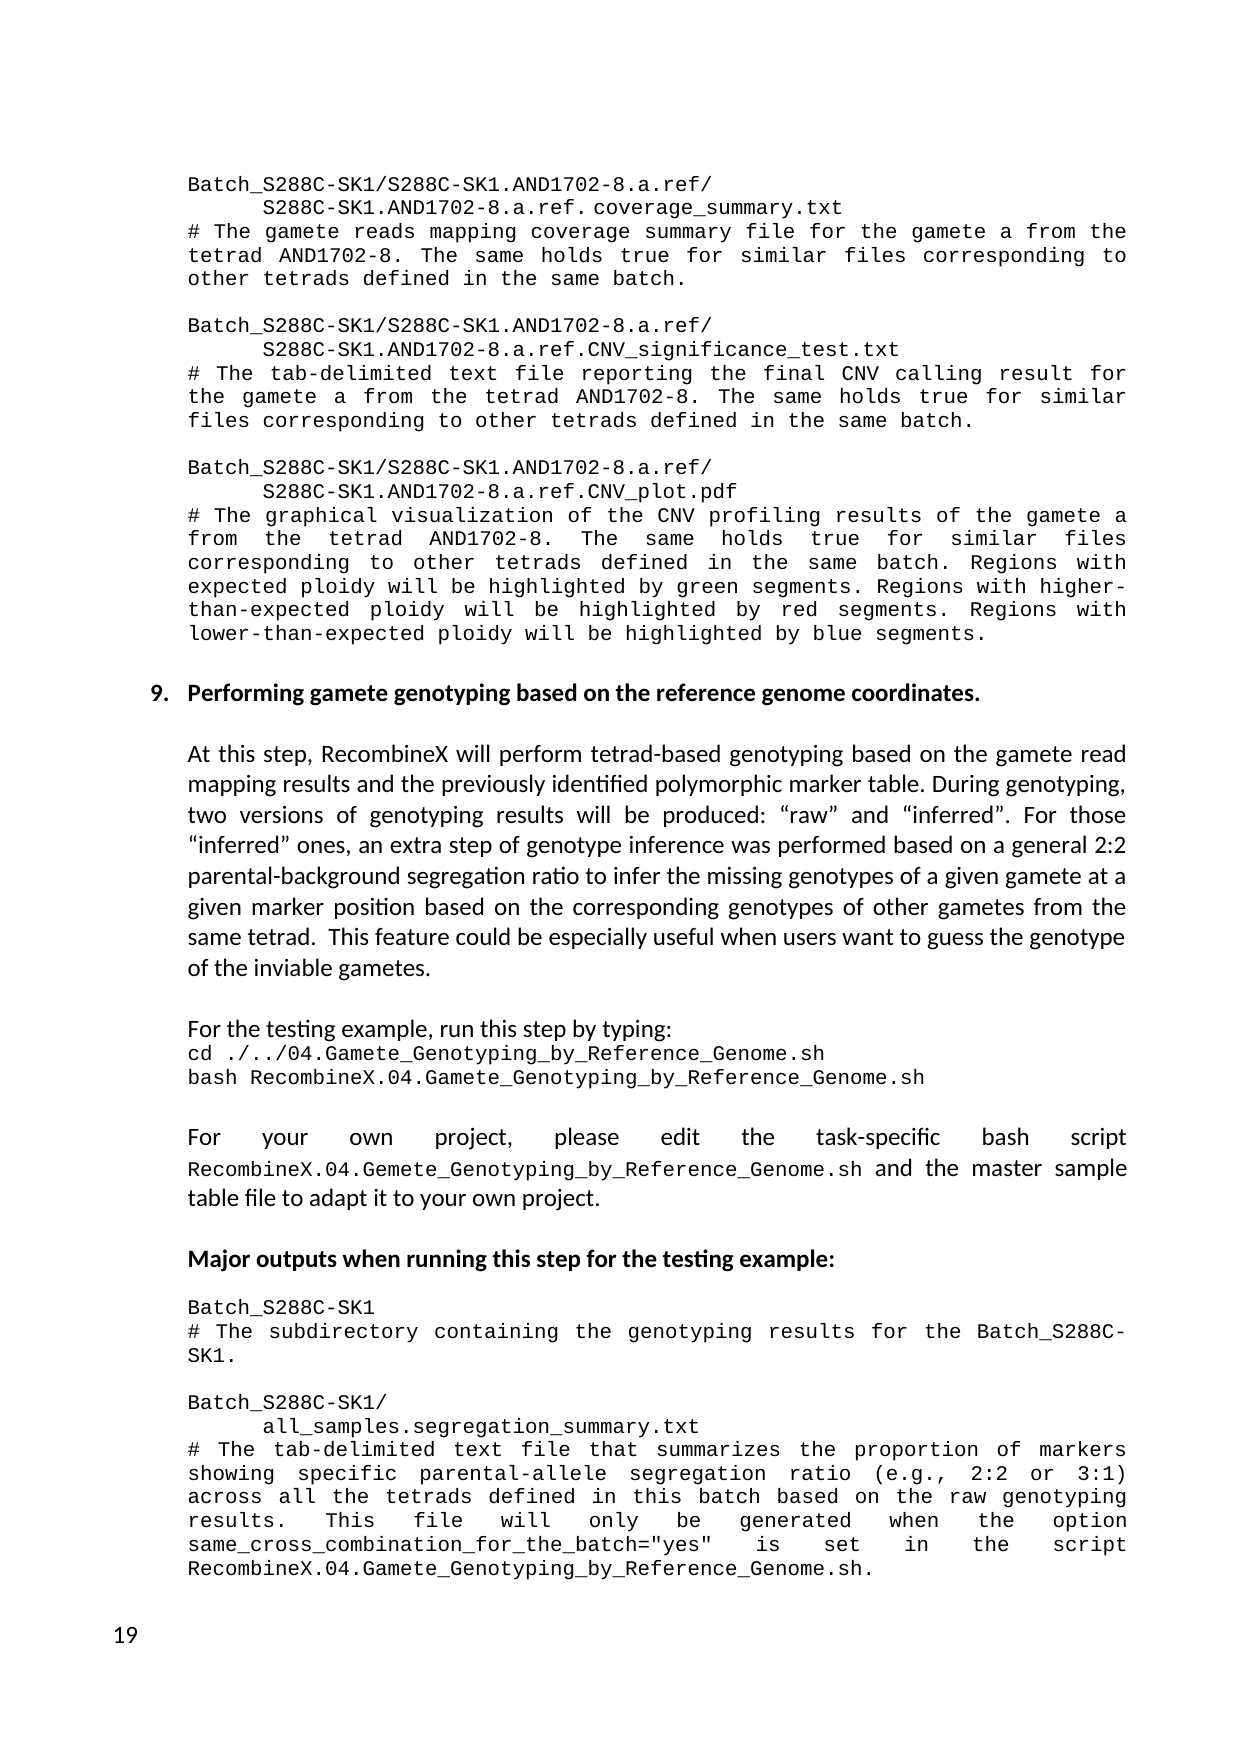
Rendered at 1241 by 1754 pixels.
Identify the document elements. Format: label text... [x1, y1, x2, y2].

list bash RecombineX.04.Gamete_Genotyping_by_Reference_Genome.sh [187, 1067, 1128, 1091]
list # The subdirectory containing the genotyping results for the Batch_S288C-SK1. [187, 1321, 1128, 1368]
list S288C-SK1.AND1702-8.a.ref. coverage_summary.txt [187, 197, 1128, 221]
list # The graphical visualization of the CNV profiling results of the gamete a from the tetrad AND1702-8. The same holds true for similar files corresponding to other tetrads defined in the same batch. Regions with expected ploidy will be highlighted by green segments. Regions with higher-than-expected ploidy will be highlighted by red segments. Regions with lower-than-expected ploidy will be highlighted by blue segments. [187, 505, 1128, 647]
list Major outputs when running this step for the testing example: [187, 1243, 1128, 1274]
list cd ./../04.Gamete_Genotyping_by_Reference_Genome.sh [187, 1043, 1128, 1067]
list Batch_S288C-SK1/S288C-SK1.AND1702-8.a.ref/ [187, 457, 1128, 481]
list Performing gamete genotyping based on the reference genome coordinates. [150, 677, 1128, 708]
list # The tab-delimited text file reporting the final CNV calling result for the gamete a from the tetrad AND1702-8. The same holds true for similar files corresponding to other tetrads defined in the same batch. [187, 363, 1128, 434]
list Batch_S288C-SK1/ [187, 1392, 1128, 1416]
list Batch_S288C-SK1/S288C-SK1.AND1702-8.a.ref/ [187, 316, 1128, 339]
list # The tab-delimited text file that summarizes the proportion of markers showing specific parental-allele segregation ratio (e.g., 2:2 or 3:1) across all the tetrads defined in this batch based on the raw genotyping results. This file will only be generated when the option same_cross_combination_for_the_batch="yes" is set in the script RecombineX.04.Gamete_Genotyping_by_Reference_Genome.sh. [187, 1439, 1128, 1581]
list For your own project, please edit the task-specific bash script RecombineX.04.Gemete_Genotyping_by_Reference_Genome.sh and the master sample table file to adapt it to your own project. [187, 1121, 1128, 1213]
list all_samples.segregation_summary.txt [187, 1416, 1128, 1439]
text S288C-SK1.AND1702-8.a.ref.CNV_significance_test.txt [187, 339, 1128, 363]
list At this step, RecombineX will perform tetrad-based genotyping based on the gamete read mapping results and the previously identified polymorphic marker table. During genotyping, two versions of genotyping results will be produced: “raw” and “inferred”. For those “inferred” ones, an extra step of genotype inference was performed based on a general 2:2 parental-background segregation ratio to infer the missing genotypes of a given gamete at a given marker position based on the corresponding genotypes of other gametes from the same tetrad. This feature could be especially useful when users want to guess the genotype of the inviable gametes. [187, 738, 1128, 982]
list Batch_S288C-SK1 [187, 1297, 1128, 1321]
list For the testing example, run this step by typing: [187, 1013, 1128, 1043]
list # The gamete reads mapping coverage summary file for the gamete a from the tetrad AND1702-8. The same holds true for similar files corresponding to other tetrads defined in the same batch. [187, 221, 1128, 292]
text S288C-SK1.AND1702-8.a.ref.CNV_plot.pdf [187, 481, 1128, 505]
list Batch_S288C-SK1/S288C-SK1.AND1702-8.a.ref/ [187, 174, 1128, 197]
